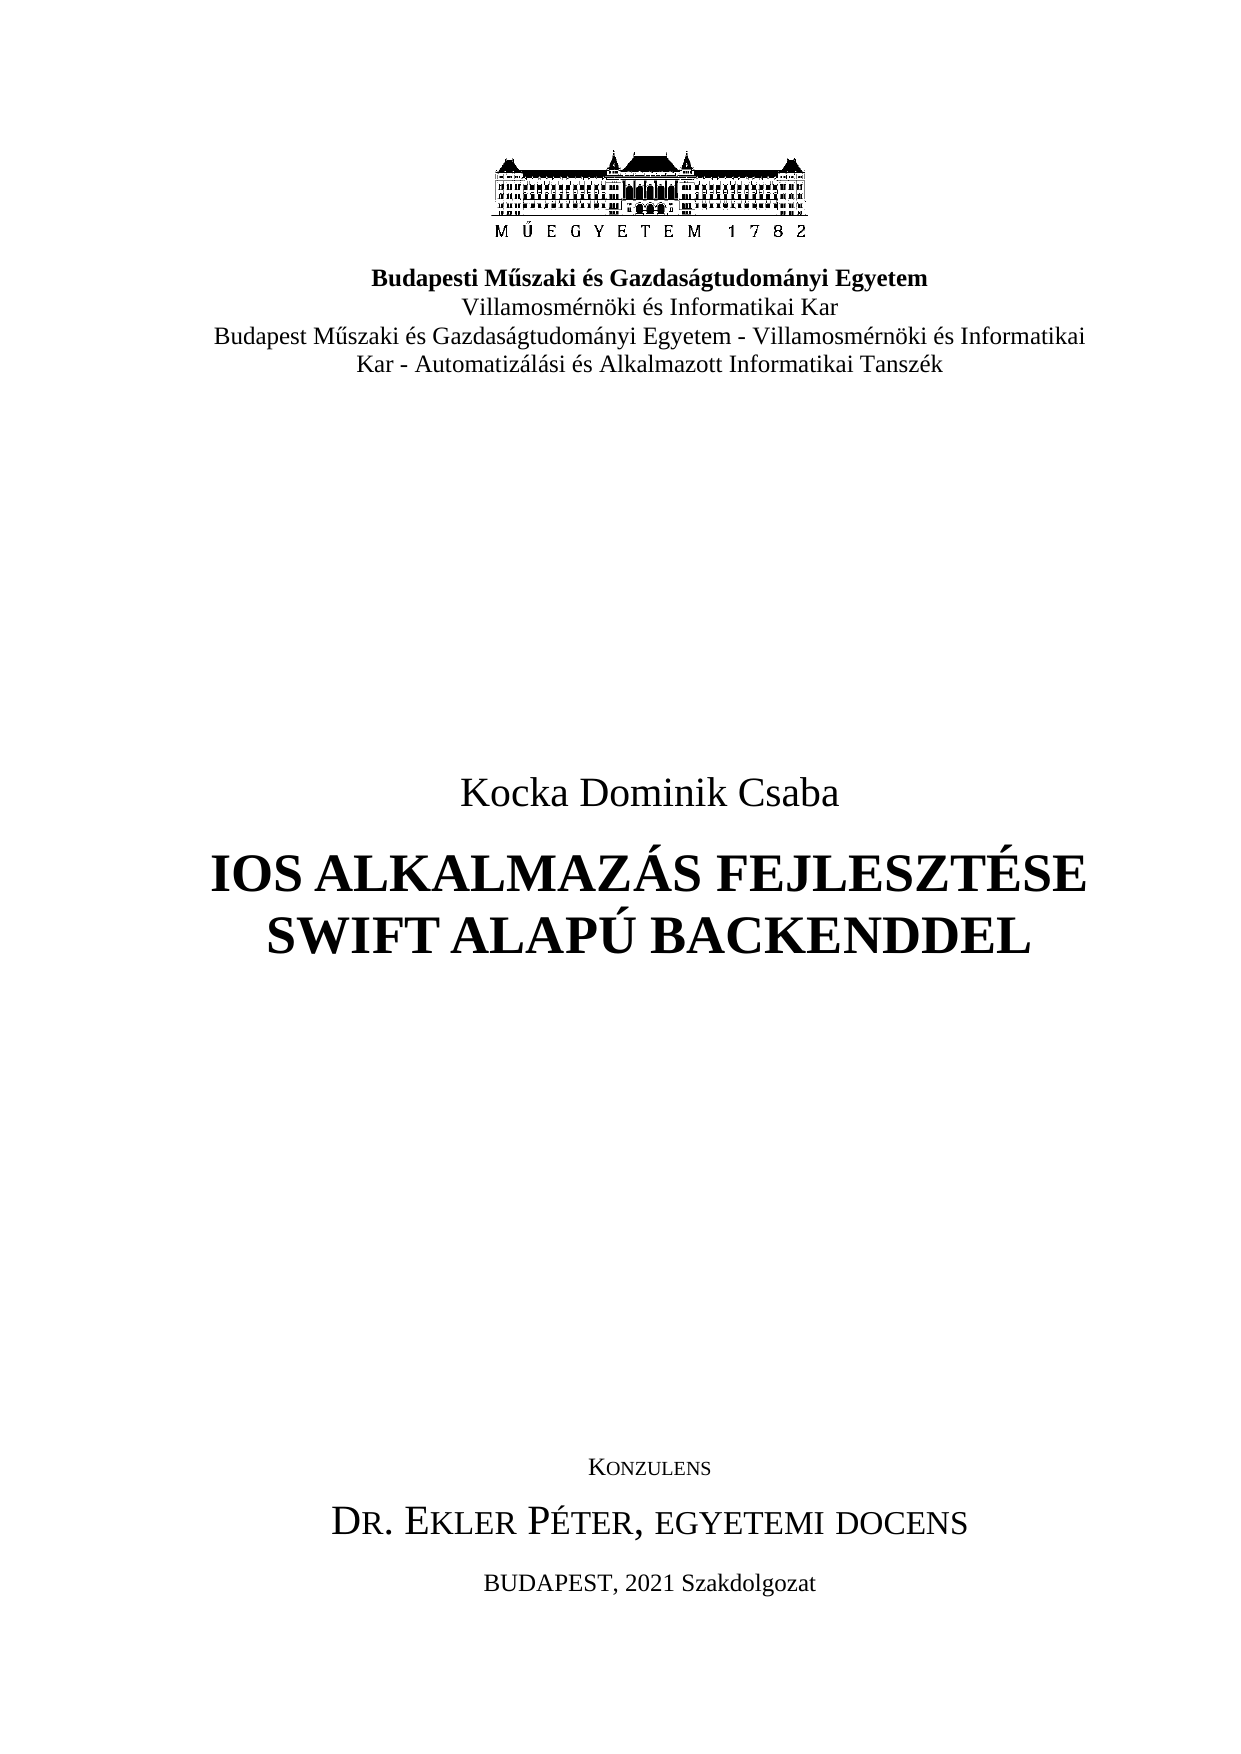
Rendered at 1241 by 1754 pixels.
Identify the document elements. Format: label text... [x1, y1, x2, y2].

text Budapesti Műszaki és Gazdaságtudományi Egyetem [207, 263, 1092, 292]
text BUDAPEST, 2021 Szakdolgozat [207, 1568, 1092, 1597]
text Villamosmérnöki és Informatikai Kar [207, 292, 1092, 321]
text Konzulens [207, 1452, 1092, 1481]
picture [491, 147, 808, 237]
text Kocka Dominik Csaba [207, 768, 1092, 816]
title iOS alkalmazás fejlesztése swift alapú backenddel [207, 841, 1092, 965]
text Dr. Ekler Péter, egyetemi docens [207, 1495, 1092, 1543]
